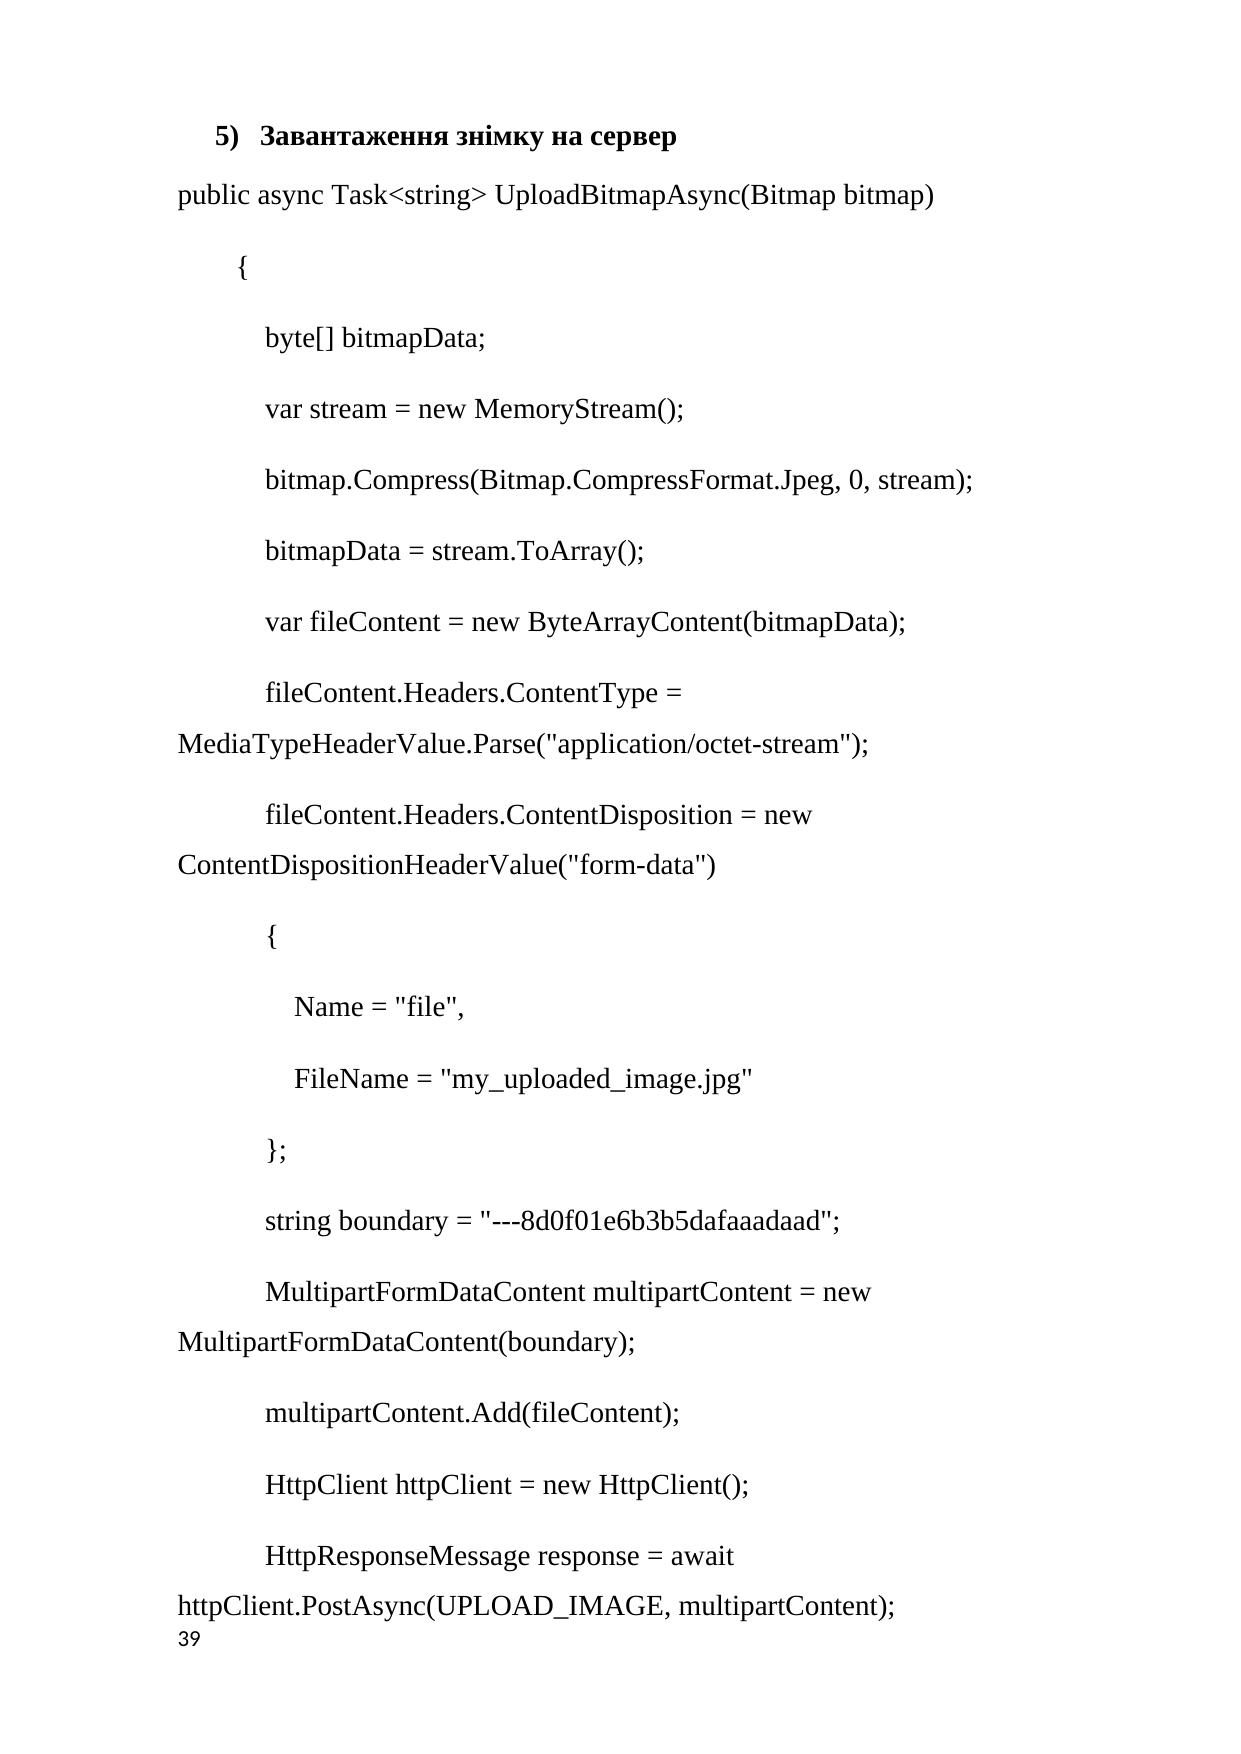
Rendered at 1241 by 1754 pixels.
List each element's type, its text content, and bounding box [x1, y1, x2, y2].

text var stream = new MemoryStream(); [177, 391, 1152, 424]
list Завантаження знімку на сервер [215, 118, 1152, 152]
text }; [177, 1132, 1152, 1165]
text FileName = "my_uploaded_image.jpg" [177, 1061, 1152, 1094]
text { [177, 918, 1152, 952]
text byte[] bitmapData; [177, 320, 1152, 353]
text fileContent.Headers.ContentType = MediaTypeHeaderValue.Parse("application/octet-stream"); [177, 676, 1152, 759]
text fileContent.Headers.ContentDisposition = new ContentDispositionHeaderValue("form-data") [177, 797, 1152, 881]
text MultipartFormDataContent multipartContent = new MultipartFormDataContent(boundary); [177, 1274, 1152, 1358]
text Name = "file", [177, 989, 1152, 1023]
text { [177, 249, 1152, 282]
text string boundary = "---8d0f01e6b3b5dafaaadaad"; [177, 1203, 1152, 1237]
text HttpClient httpClient = new HttpClient(); [177, 1467, 1152, 1500]
text public async Task<string> UploadBitmapAsync(Bitmap bitmap) [177, 177, 1152, 211]
text multipartContent.Add(fileContent); [177, 1396, 1152, 1429]
text HttpResponseMessage response = await httpClient.PostAsync(UPLOAD_IMAGE, multipartContent); [177, 1538, 1152, 1622]
text var fileContent = new ByteArrayContent(bitmapData); [177, 604, 1152, 638]
text bitmapData = stream.ToArray(); [177, 533, 1152, 567]
text bitmap.Compress(Bitmap.CompressFormat.Jpeg, 0, stream); [177, 462, 1152, 496]
